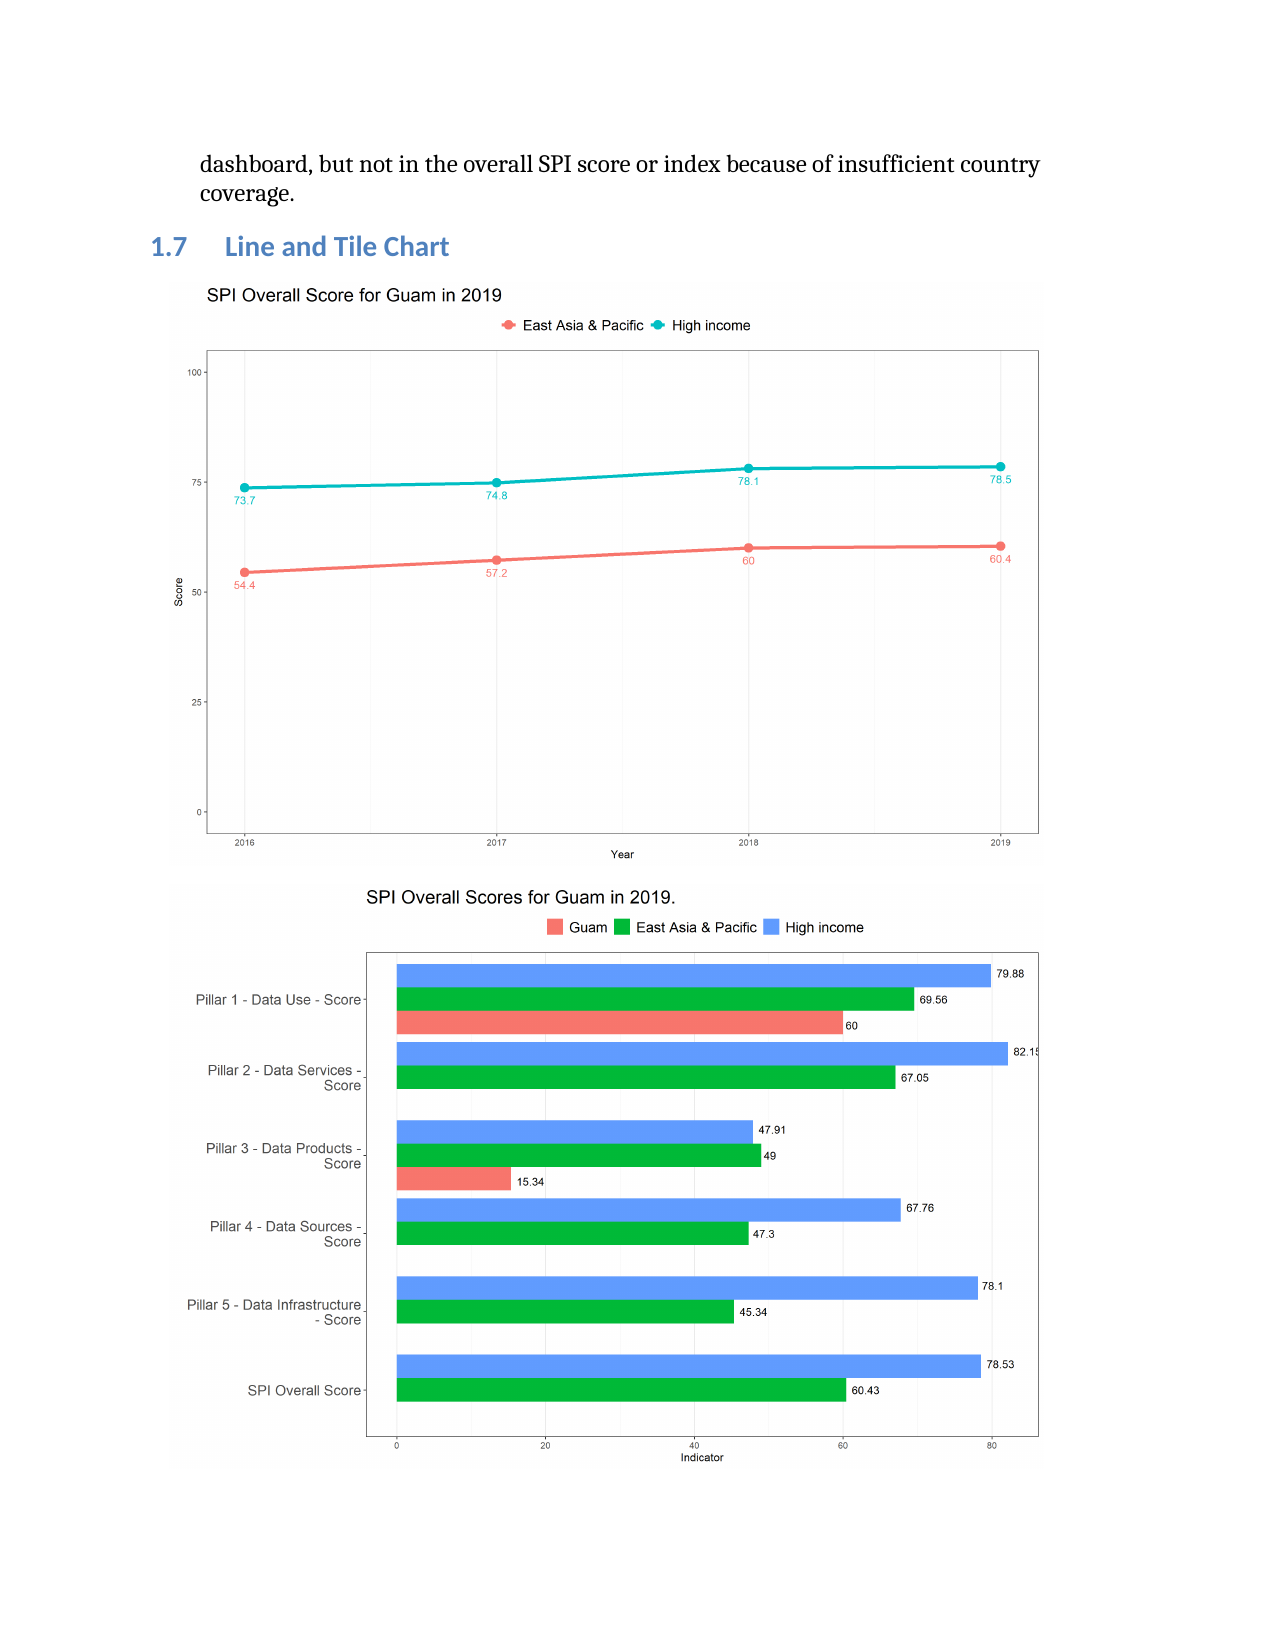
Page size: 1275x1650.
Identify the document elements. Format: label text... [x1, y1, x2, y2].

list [150, 150, 1125, 207]
picture [168, 282, 1044, 866]
picture [168, 884, 1044, 1469]
subtitle 1.7 Line and Tile Chart [150, 228, 1125, 264]
